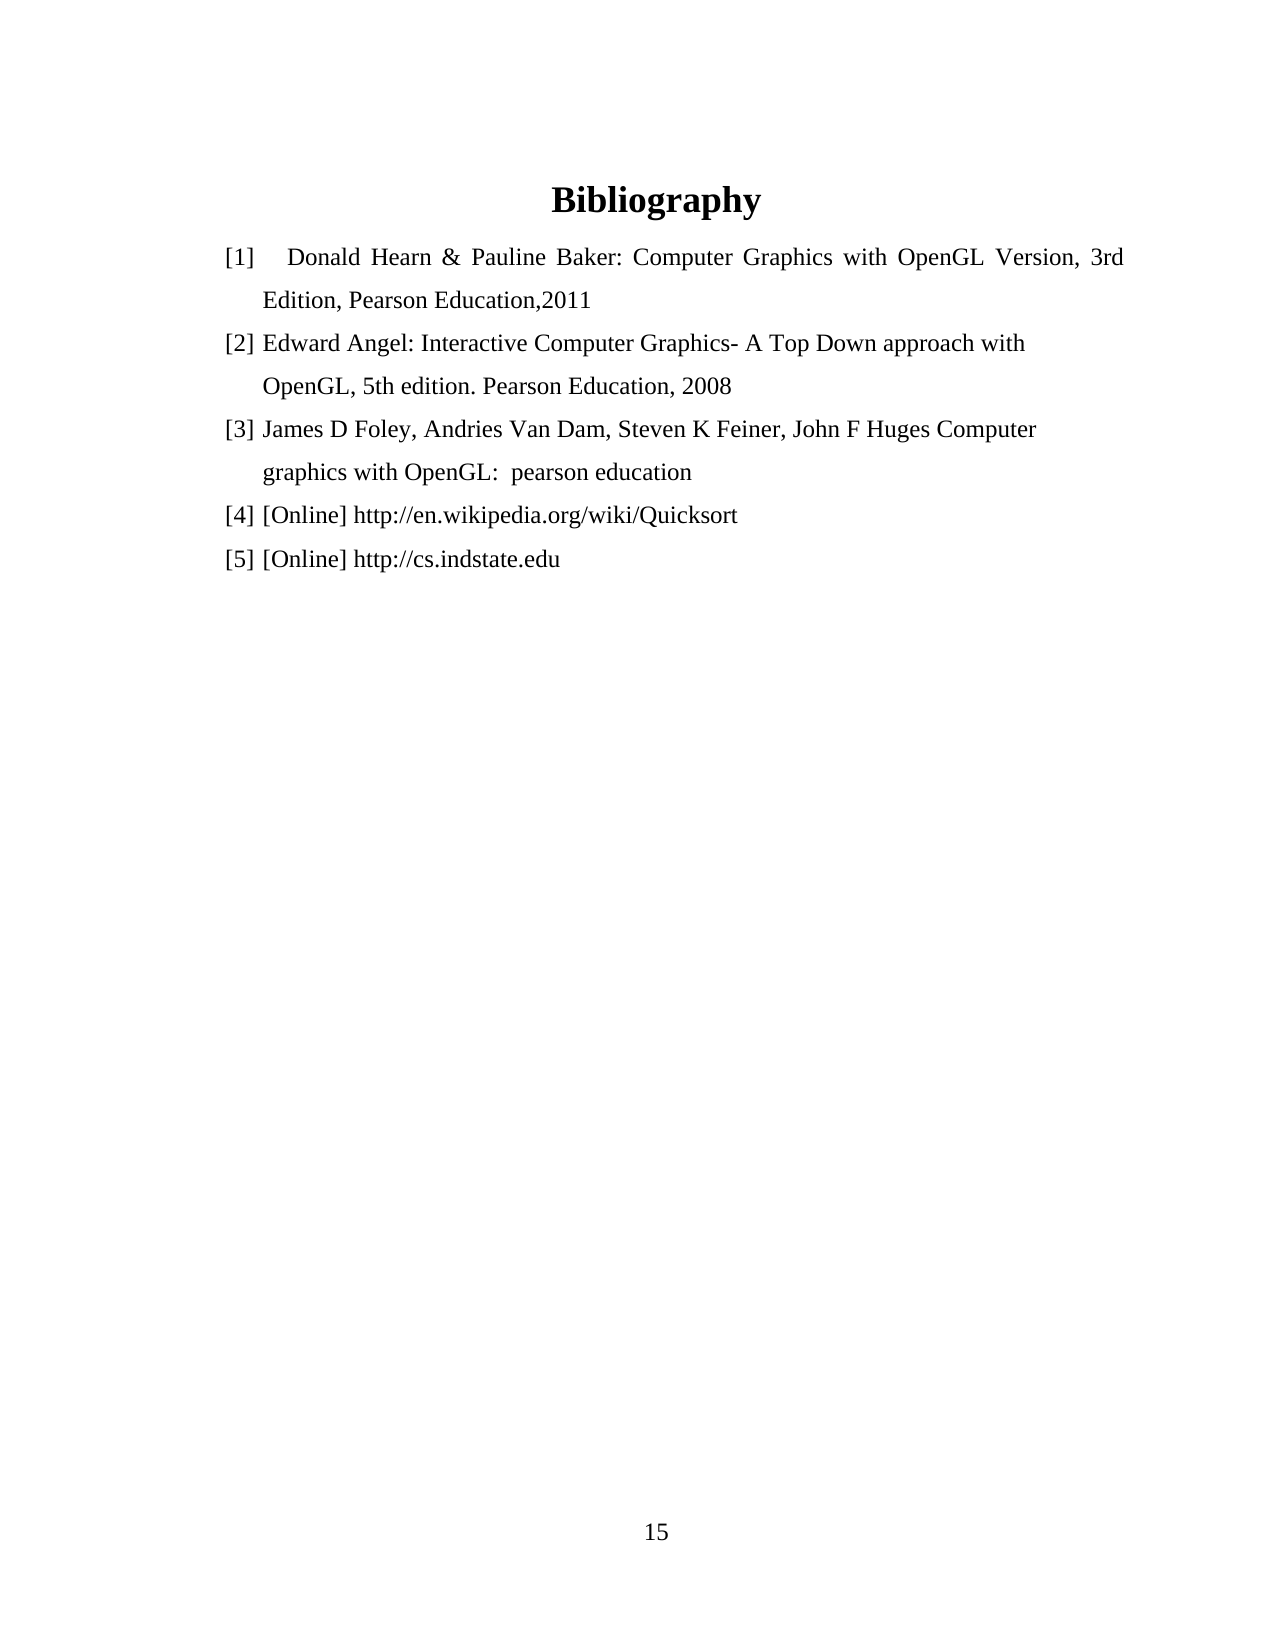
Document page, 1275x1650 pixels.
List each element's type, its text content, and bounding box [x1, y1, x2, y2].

list James D Foley, Andries Van Dam, Steven K Feiner, John F Huges Computer graphics with OpenGL: pearson education [225, 414, 1125, 486]
list Edward Angel: Interactive Computer Graphics- A Top Down approach with OpenGL, 5th edition. Pearson Education, 2008 [225, 328, 1125, 400]
list [Online] http://cs.indstate.edu [225, 544, 1125, 572]
text Bibliography [187, 177, 1125, 220]
list [Online] http://en.wikipedia.org/wiki/Quicksort [225, 501, 1125, 529]
list Donald Hearn & Pauline Baker: Computer Graphics with OpenGL Version, 3rd Edition, Pearson Education,2011 [225, 242, 1125, 314]
